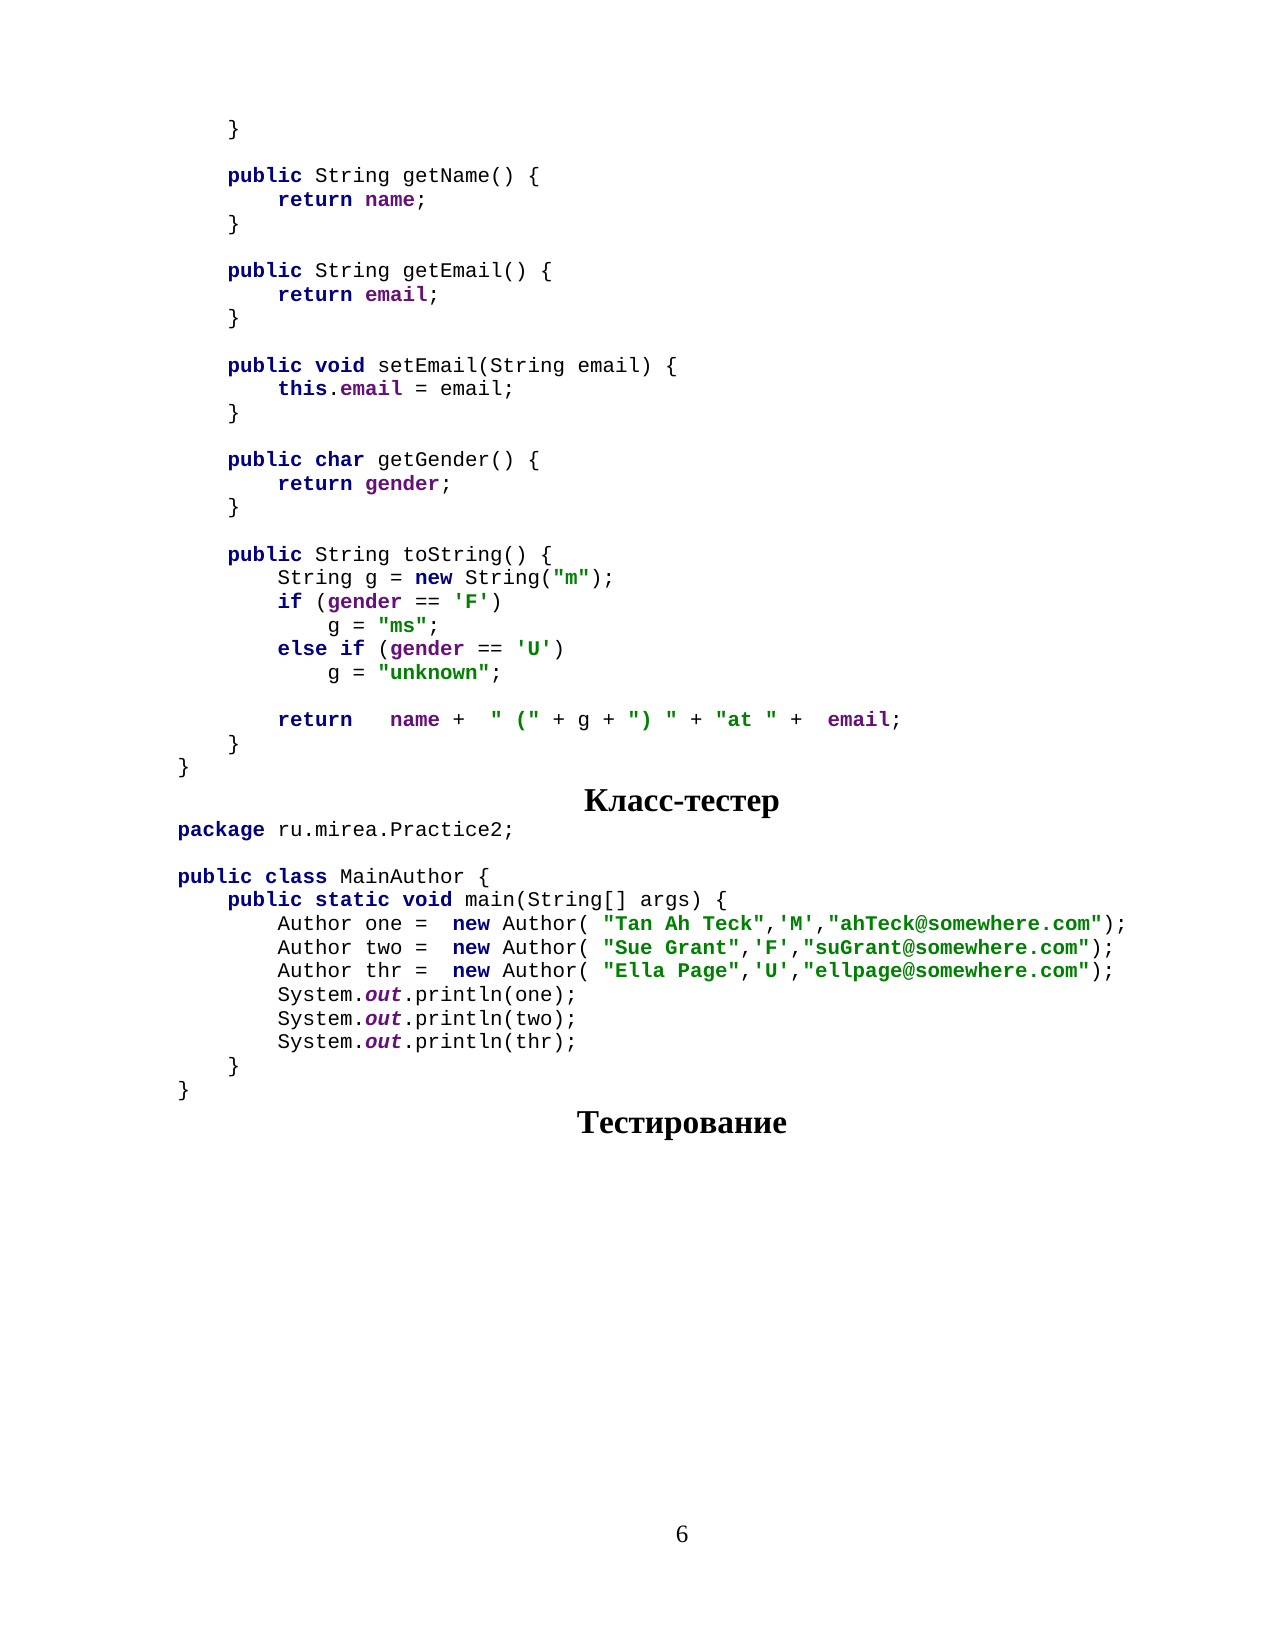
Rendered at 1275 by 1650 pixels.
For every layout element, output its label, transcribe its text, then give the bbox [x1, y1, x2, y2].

text Тестирование [177, 1102, 1186, 1141]
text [177, 118, 1186, 780]
text Класс-тестер [177, 780, 1186, 818]
text package ru.mirea.Practice2; public class MainAuthor { public static void main(String[] args) { Author one = new Author( "Tan Ah Teck",'M',"ahTeck@somewhere.com"); Author two = new Author( "Sue Grant",'F',"suGrant@somewhere.com"); Author thr = new Author( "Ella Page",'U',"ellpage@somewhere.com"); System.out.println(one); System.out.println(two); System.out.println(thr); } } [177, 818, 1186, 1102]
